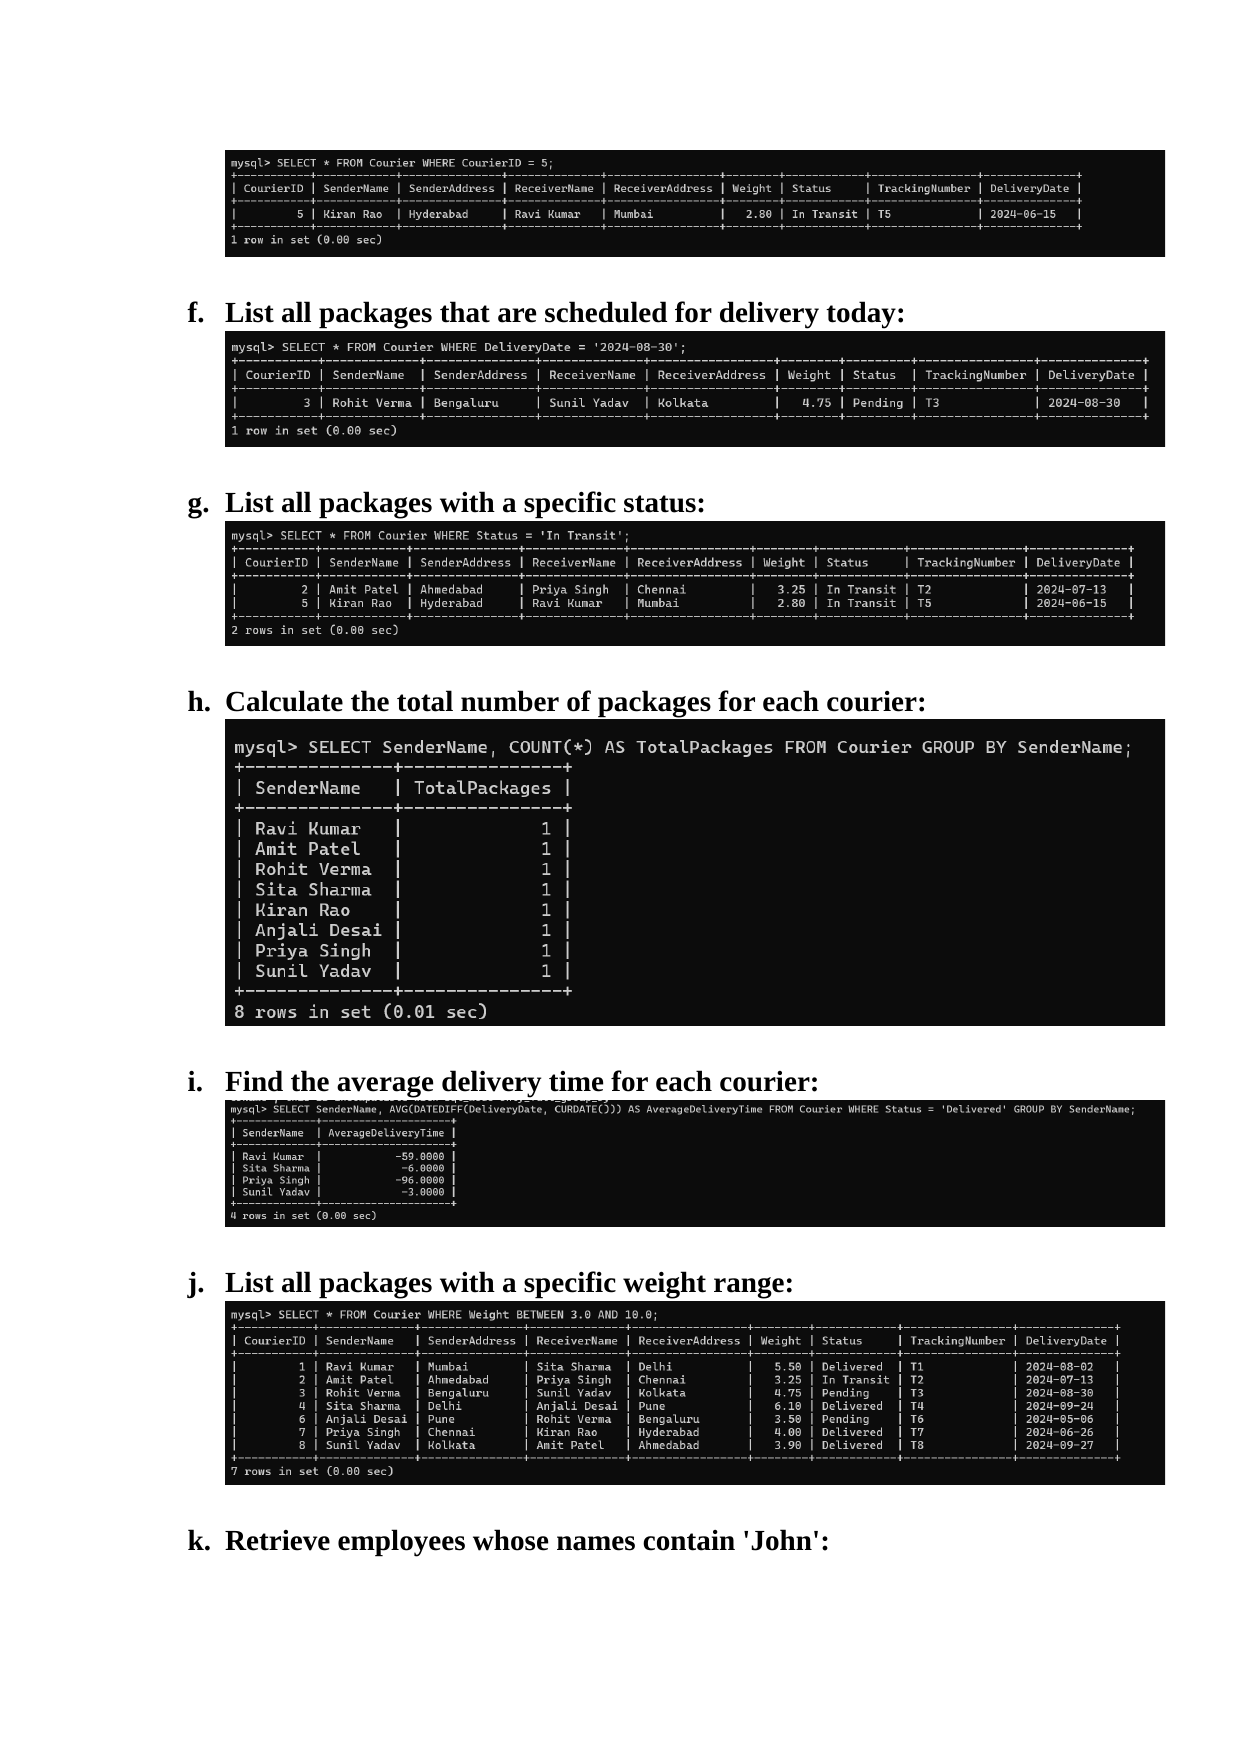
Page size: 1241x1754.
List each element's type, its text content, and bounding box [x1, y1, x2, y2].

picture [225, 719, 1166, 1026]
picture [225, 1301, 1166, 1485]
list List all packages with a specific status: [187, 485, 1090, 518]
picture [225, 521, 1166, 646]
list List all packages that are scheduled for delivery today: [187, 295, 1090, 328]
list Retrieve employees whose names contain 'John': [187, 1523, 1090, 1556]
list List all packages with a specific weight range: [187, 1265, 1090, 1299]
picture [225, 1100, 1166, 1227]
picture [225, 331, 1166, 447]
list Find the average delivery time for each courier: [187, 1064, 1090, 1097]
list Calculate the total number of packages for each courier: [187, 684, 1090, 717]
picture [225, 150, 1166, 257]
